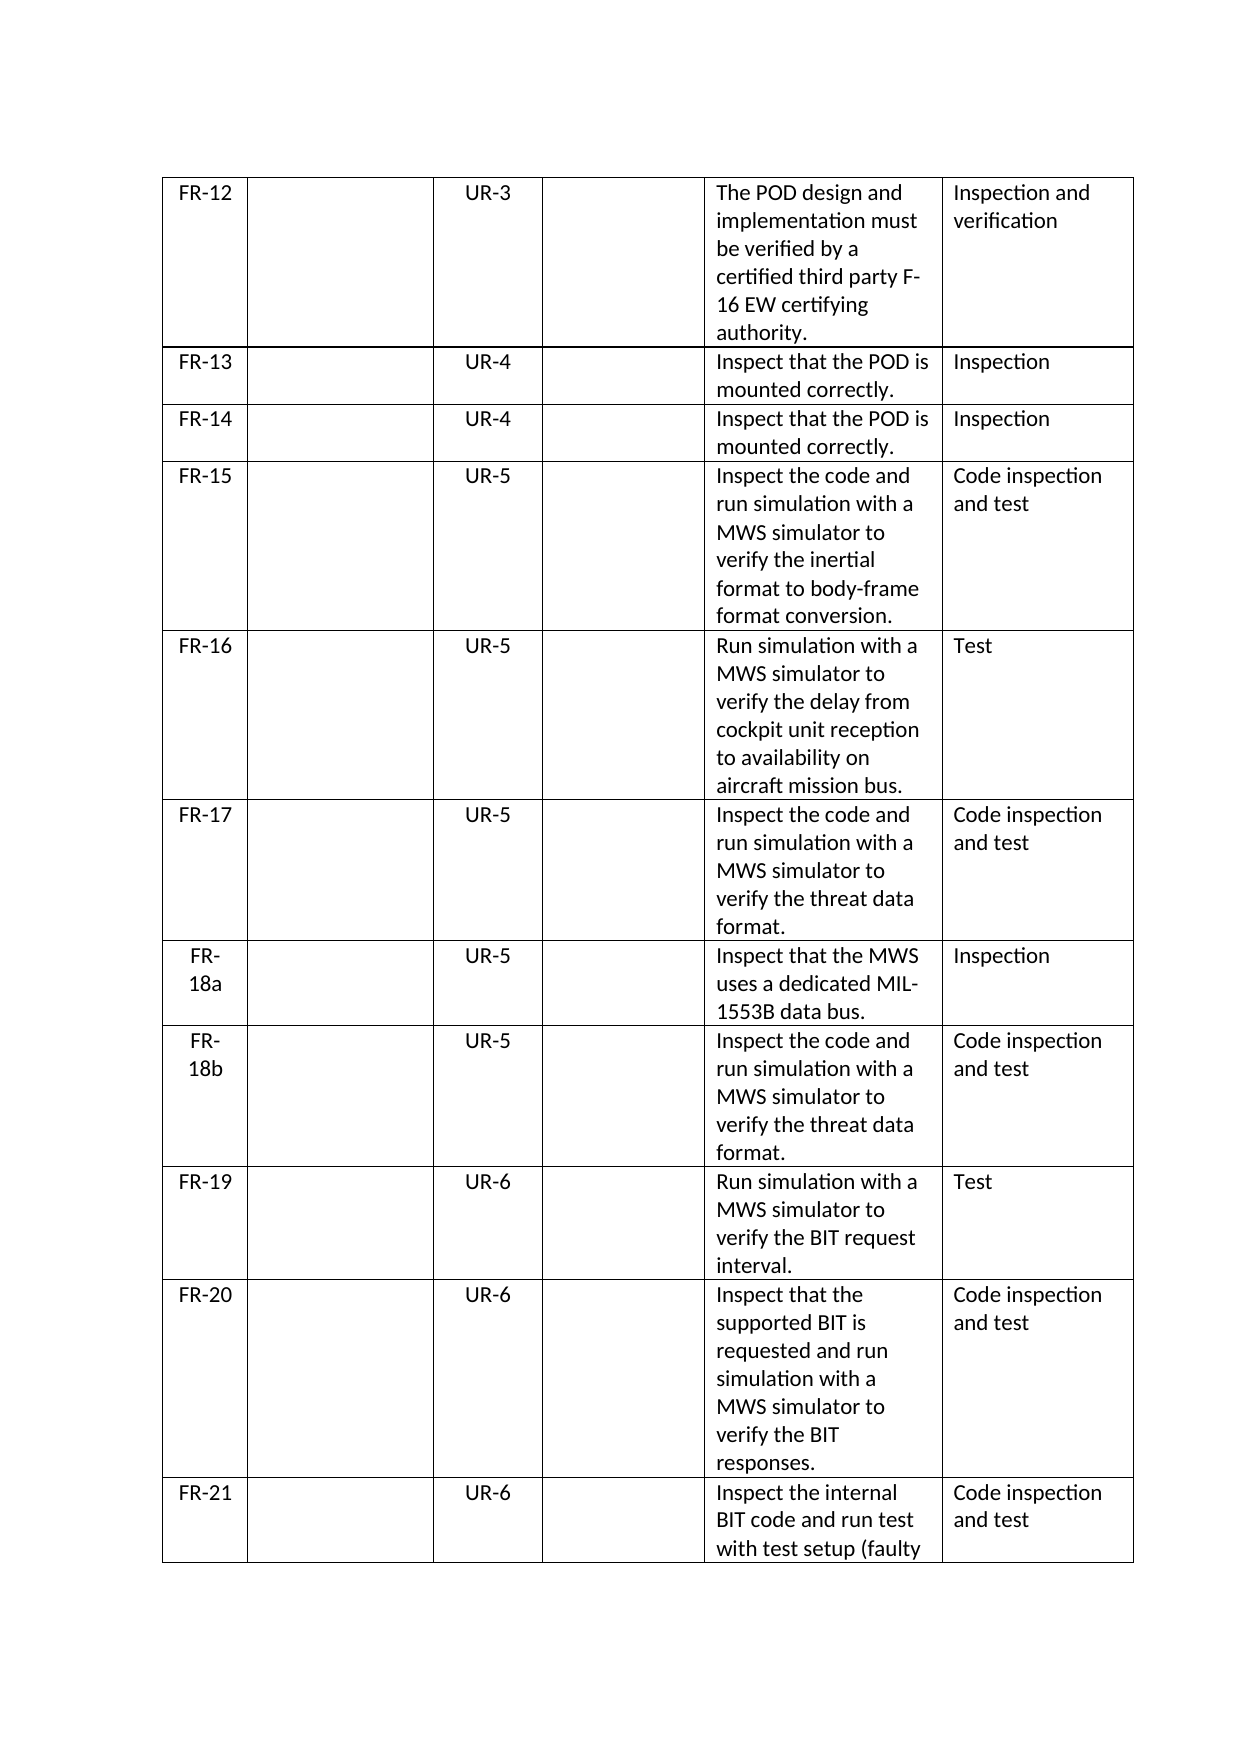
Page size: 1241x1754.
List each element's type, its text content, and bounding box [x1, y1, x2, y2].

table_cell Test [943, 1167, 1133, 1279]
table_cell FR-14 [163, 405, 247, 461]
table_cell [248, 631, 433, 799]
table_cell [543, 1026, 704, 1166]
table_cell UR-5 [434, 462, 542, 630]
table_cell UR-5 [434, 800, 542, 940]
table_cell FR-16 [163, 631, 247, 799]
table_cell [705, 1478, 942, 1562]
table_cell The POD design and implementation must be verified by a certified third party F-16 EW certifying authority. [705, 178, 942, 346]
table_cell UR-5 [434, 1026, 542, 1166]
table_cell Inspect the code and run simulation with a MWS simulator to verify the threat data format. [705, 1026, 942, 1166]
table_cell [248, 1167, 433, 1279]
table_cell UR-5 [434, 941, 542, 1025]
table_cell [543, 1167, 704, 1279]
table_cell FR-20 [163, 1280, 247, 1477]
table_cell [248, 941, 433, 1025]
table_cell Inspect that the supported BIT is requested and run simulation with a MWS simulator to verify the BIT responses. [705, 1280, 942, 1477]
table_cell [543, 1478, 704, 1562]
table_cell [248, 462, 433, 630]
table_cell UR-6 [434, 1280, 542, 1477]
table_cell Inspect that the POD is mounted correctly. [705, 348, 942, 403]
table_cell UR-3 [434, 178, 542, 346]
table_cell [543, 631, 704, 799]
table_cell [543, 178, 704, 346]
table_cell [248, 1280, 433, 1477]
table_cell UR-6 [434, 1478, 542, 1562]
table_cell Inspection [943, 348, 1133, 403]
table_cell [543, 800, 704, 940]
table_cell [943, 1478, 1133, 1562]
table_cell [248, 178, 433, 346]
table_cell [543, 462, 704, 630]
table_cell UR-4 [434, 348, 542, 403]
table_cell [543, 941, 704, 1025]
table_cell [543, 1280, 704, 1477]
table_cell [543, 348, 704, 403]
table_cell Inspection and verification [943, 178, 1133, 346]
table_cell Inspect the code and run simulation with a MWS simulator to verify the inertial format to body-frame format conversion. [705, 462, 942, 630]
table_cell [248, 800, 433, 940]
table_cell Inspection [943, 941, 1133, 1025]
table_cell [248, 405, 433, 461]
table_cell FR-13 [163, 348, 247, 403]
table_cell FR-21 [163, 1478, 247, 1562]
table_cell [248, 1478, 433, 1562]
table_cell Code inspection and test [943, 1026, 1133, 1166]
table_cell Inspect that the MWS uses a dedicated MIL-1553B data bus. [705, 941, 942, 1025]
table_cell [543, 405, 704, 461]
table_cell Code inspection and test [943, 1280, 1133, 1477]
table_cell Inspect the code and run simulation with a MWS simulator to verify the threat data format. [705, 800, 942, 940]
table_cell Code inspection and test [943, 462, 1133, 630]
table_cell FR-17 [163, 800, 247, 940]
table_cell FR-12 [163, 178, 247, 346]
table_cell Inspection [943, 405, 1133, 461]
table_cell FR-15 [163, 462, 247, 630]
table_cell Test [943, 631, 1133, 799]
table_cell UR-6 [434, 1167, 542, 1279]
table_cell [248, 348, 433, 403]
table_cell UR-5 [434, 631, 542, 799]
table_cell Run simulation with a MWS simulator to verify the BIT request interval. [705, 1167, 942, 1279]
table_cell Code inspection and test [943, 800, 1133, 940]
table_cell Run simulation with a MWS simulator to verify the delay from cockpit unit reception to availability on aircraft mission bus. [705, 631, 942, 799]
table_cell [248, 1026, 433, 1166]
table_cell FR-19 [163, 1167, 247, 1279]
table_cell UR-4 [434, 405, 542, 461]
table_cell Inspect that the POD is mounted correctly. [705, 405, 942, 461]
table_cell FR-18a [163, 941, 247, 1025]
table_cell FR-18b [163, 1026, 247, 1166]
